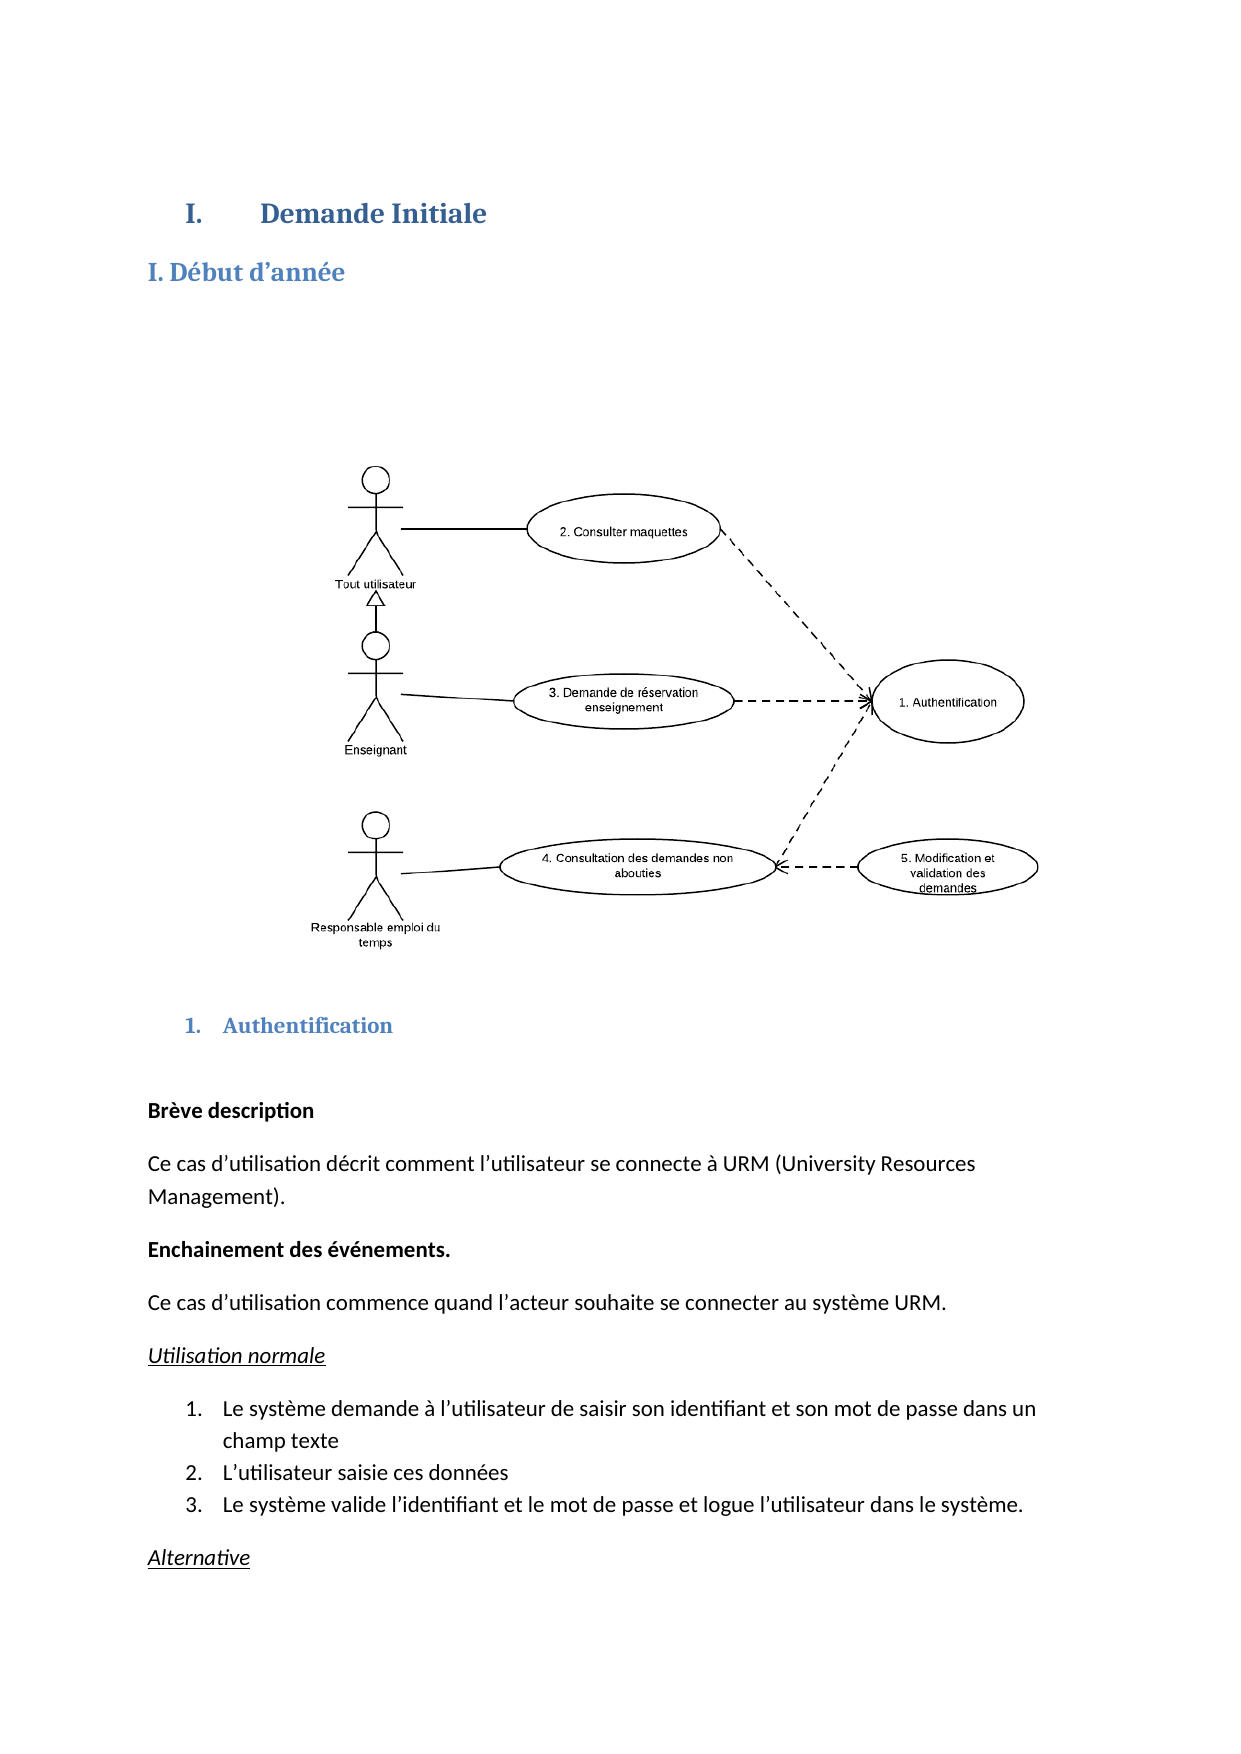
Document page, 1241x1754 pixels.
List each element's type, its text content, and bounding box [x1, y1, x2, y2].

text Enchainement des événements. [148, 1235, 1093, 1263]
text Alternative [148, 1543, 1093, 1571]
list L’utilisateur saisie ces données [185, 1458, 1093, 1486]
list Le système valide l’identifiant et le mot de passe et logue l’utilisateur dans le système. [185, 1490, 1093, 1518]
text Brève description [148, 1097, 1093, 1124]
subtitle Demande Initiale [185, 198, 1093, 231]
subtitle I. Début d’année [148, 257, 1093, 288]
text Ce cas d’utilisation décrit comment l’utilisateur se connecte à URM (University Resources Management). [148, 1149, 1093, 1210]
picture [268, 397, 1085, 989]
text Utilisation normale [148, 1341, 1093, 1369]
subtitle Authentification [185, 1013, 1093, 1040]
text Ce cas d’utilisation commence quand l’acteur souhaite se connecter au système URM. [148, 1288, 1093, 1316]
list Le système demande à l’utilisateur de saisir son identifiant et son mot de passe dans un champ texte [185, 1394, 1093, 1454]
